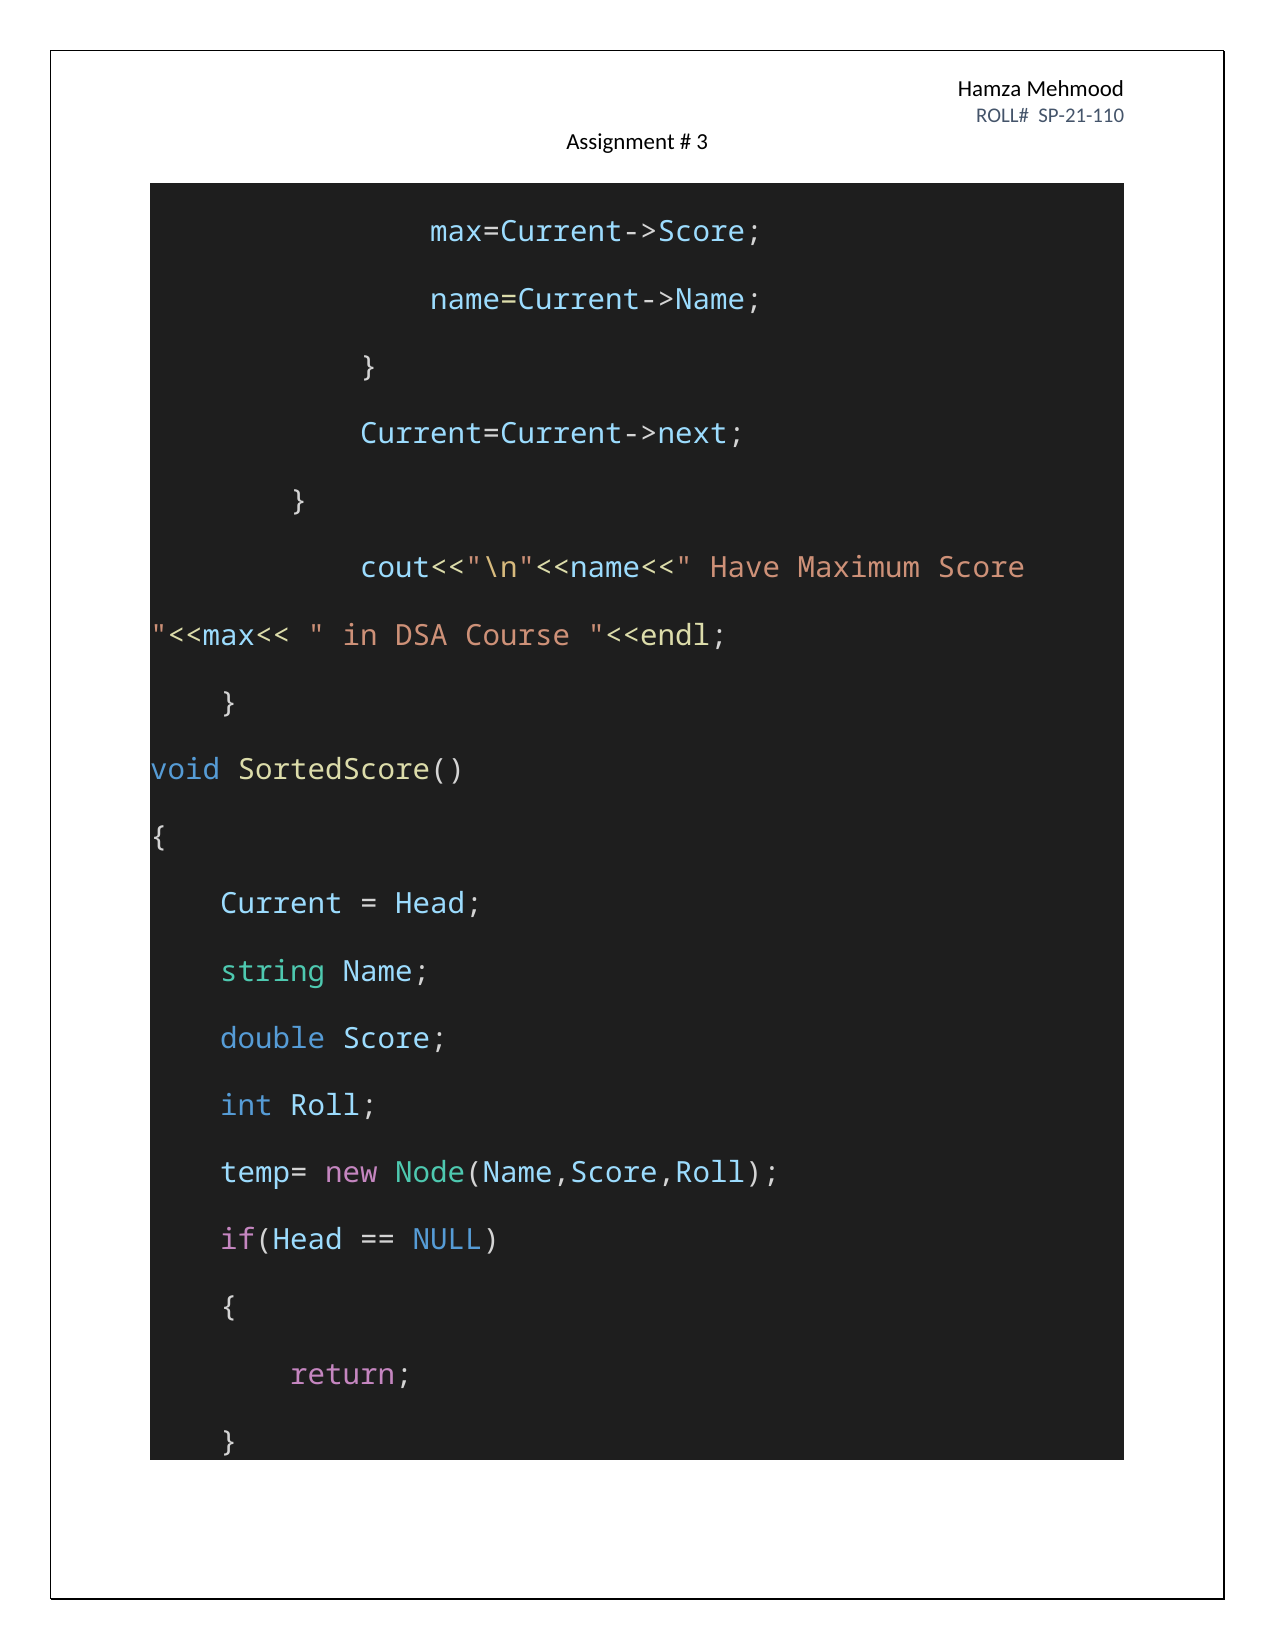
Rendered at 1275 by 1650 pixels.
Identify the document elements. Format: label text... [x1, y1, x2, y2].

text } [150, 452, 1124, 519]
text } [150, 653, 1124, 721]
text void SortedScore() [150, 721, 1124, 788]
text { [150, 788, 1124, 855]
text string Name; [150, 922, 1124, 989]
text if(Head == NULL) [150, 1191, 1124, 1258]
text return; [150, 1325, 1124, 1393]
text Current = Head; [150, 855, 1124, 922]
text } [150, 318, 1124, 385]
text } [150, 1393, 1124, 1460]
text name=Current->Name; [150, 250, 1124, 318]
text temp= new Node(Name,Score,Roll); [150, 1124, 1124, 1191]
text { [150, 1258, 1124, 1325]
text max=Current->Score; [150, 183, 1124, 250]
text double Score; [150, 989, 1124, 1057]
text cout<<"\n"<<name<<" Have Maximum Score "<<max<< " in DSA Course "<<endl; [150, 519, 1124, 653]
text Current=Current->next; [150, 385, 1124, 452]
text int Roll; [150, 1057, 1124, 1124]
